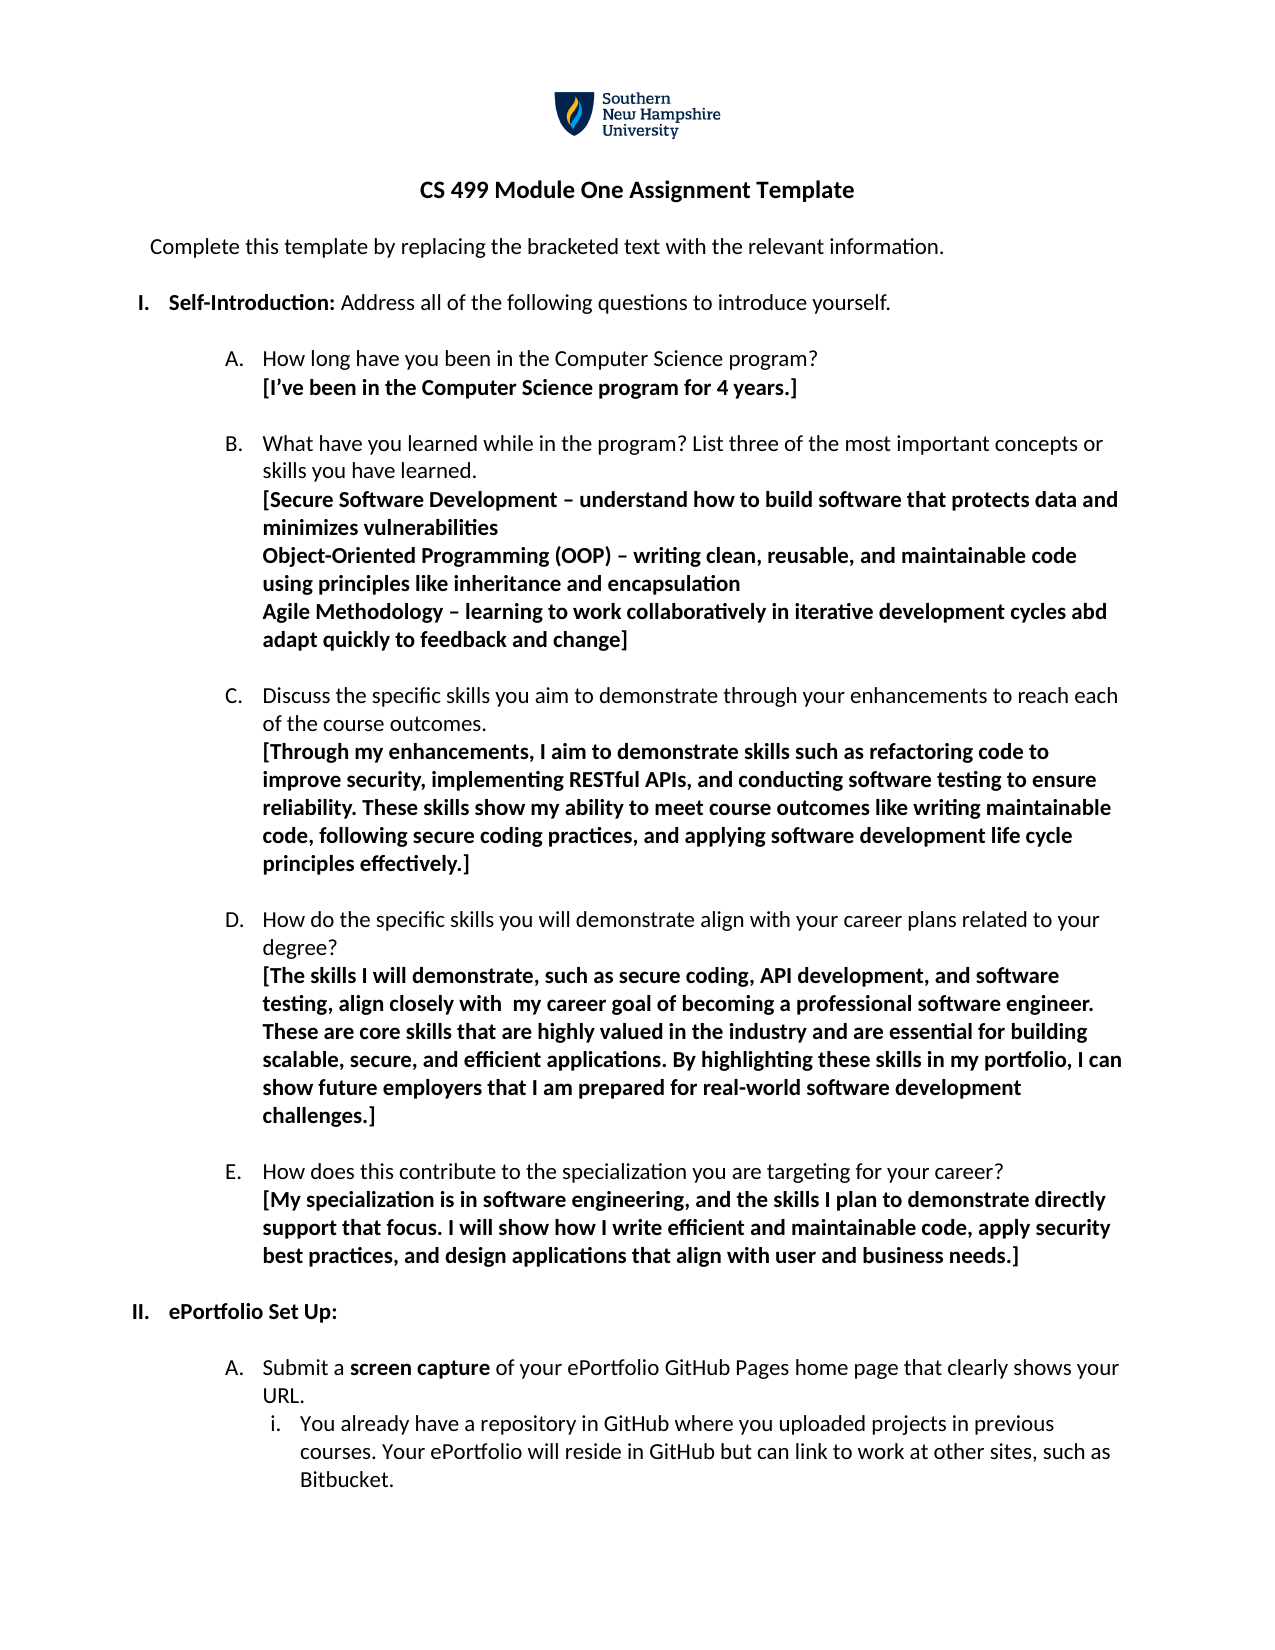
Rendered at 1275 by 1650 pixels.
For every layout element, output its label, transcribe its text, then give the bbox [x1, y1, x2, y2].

text Object-Oriented Programming (OOP) – writing clean, reusable, and maintainable code using principles like inheritance and encapsulation [262, 541, 1125, 597]
text [Secure Software Development – understand how to build software that protects data and minimizes vulnerabilities [262, 485, 1125, 541]
list You already have a repository in GitHub where you uploaded projects in previous courses. Your ePortfolio will reside in GitHub but can link to work at other sites, such as Bitbucket. [281, 1409, 1125, 1493]
text Agile Methodology – learning to work collaboratively in iterative development cycles abd adapt quickly to feedback and change] [262, 597, 1125, 653]
list How long have you been in the Computer Science program? [225, 344, 1125, 373]
list Self-Introduction: Address all of the following questions to introduce yourself. [150, 288, 1125, 317]
picture [546, 75, 729, 154]
subtitle CS 499 Module One Assignment Template [150, 174, 1125, 204]
list ePortfolio Set Up: [150, 1297, 1125, 1325]
text [The skills I will demonstrate, such as secure coding, API development, and software testing, align closely with my career goal of becoming a professional software engineer. These are core skills that are highly valued in the industry and are essential for building scalable, secure, and efficient applications. By highlighting these skills in my portfolio, I can show future employers that I am prepared for real-world software development challenges.] [262, 961, 1125, 1129]
list Submit a screen capture of your ePortfolio GitHub Pages home page that clearly shows your URL. [225, 1353, 1125, 1409]
text [My specialization is in software engineering, and the skills I plan to demonstrate directly support that focus. I will show how I write efficient and maintainable code, apply security best practices, and design applications that align with user and business needs.] [262, 1185, 1125, 1269]
list How does this contribute to the specialization you are targeting for your career? [225, 1157, 1125, 1185]
list How do the specific skills you will demonstrate align with your career plans related to your degree? [225, 905, 1125, 961]
list What have you learned while in the program? List three of the most important concepts or skills you have learned. [225, 429, 1125, 485]
text Complete this template by replacing the bracketed text with the relevant information. [150, 232, 1125, 261]
text [I’ve been in the Computer Science program for 4 years.] [262, 373, 1125, 401]
text [Through my enhancements, I aim to demonstrate skills such as refactoring code to improve security, implementing RESTful APIs, and conducting software testing to ensure reliability. These skills show my ability to meet course outcomes like writing maintainable code, following secure coding practices, and applying software development life cycle principles effectively.] [262, 737, 1125, 877]
list Discuss the specific skills you aim to demonstrate through your enhancements to reach each of the course outcomes. [225, 681, 1125, 737]
